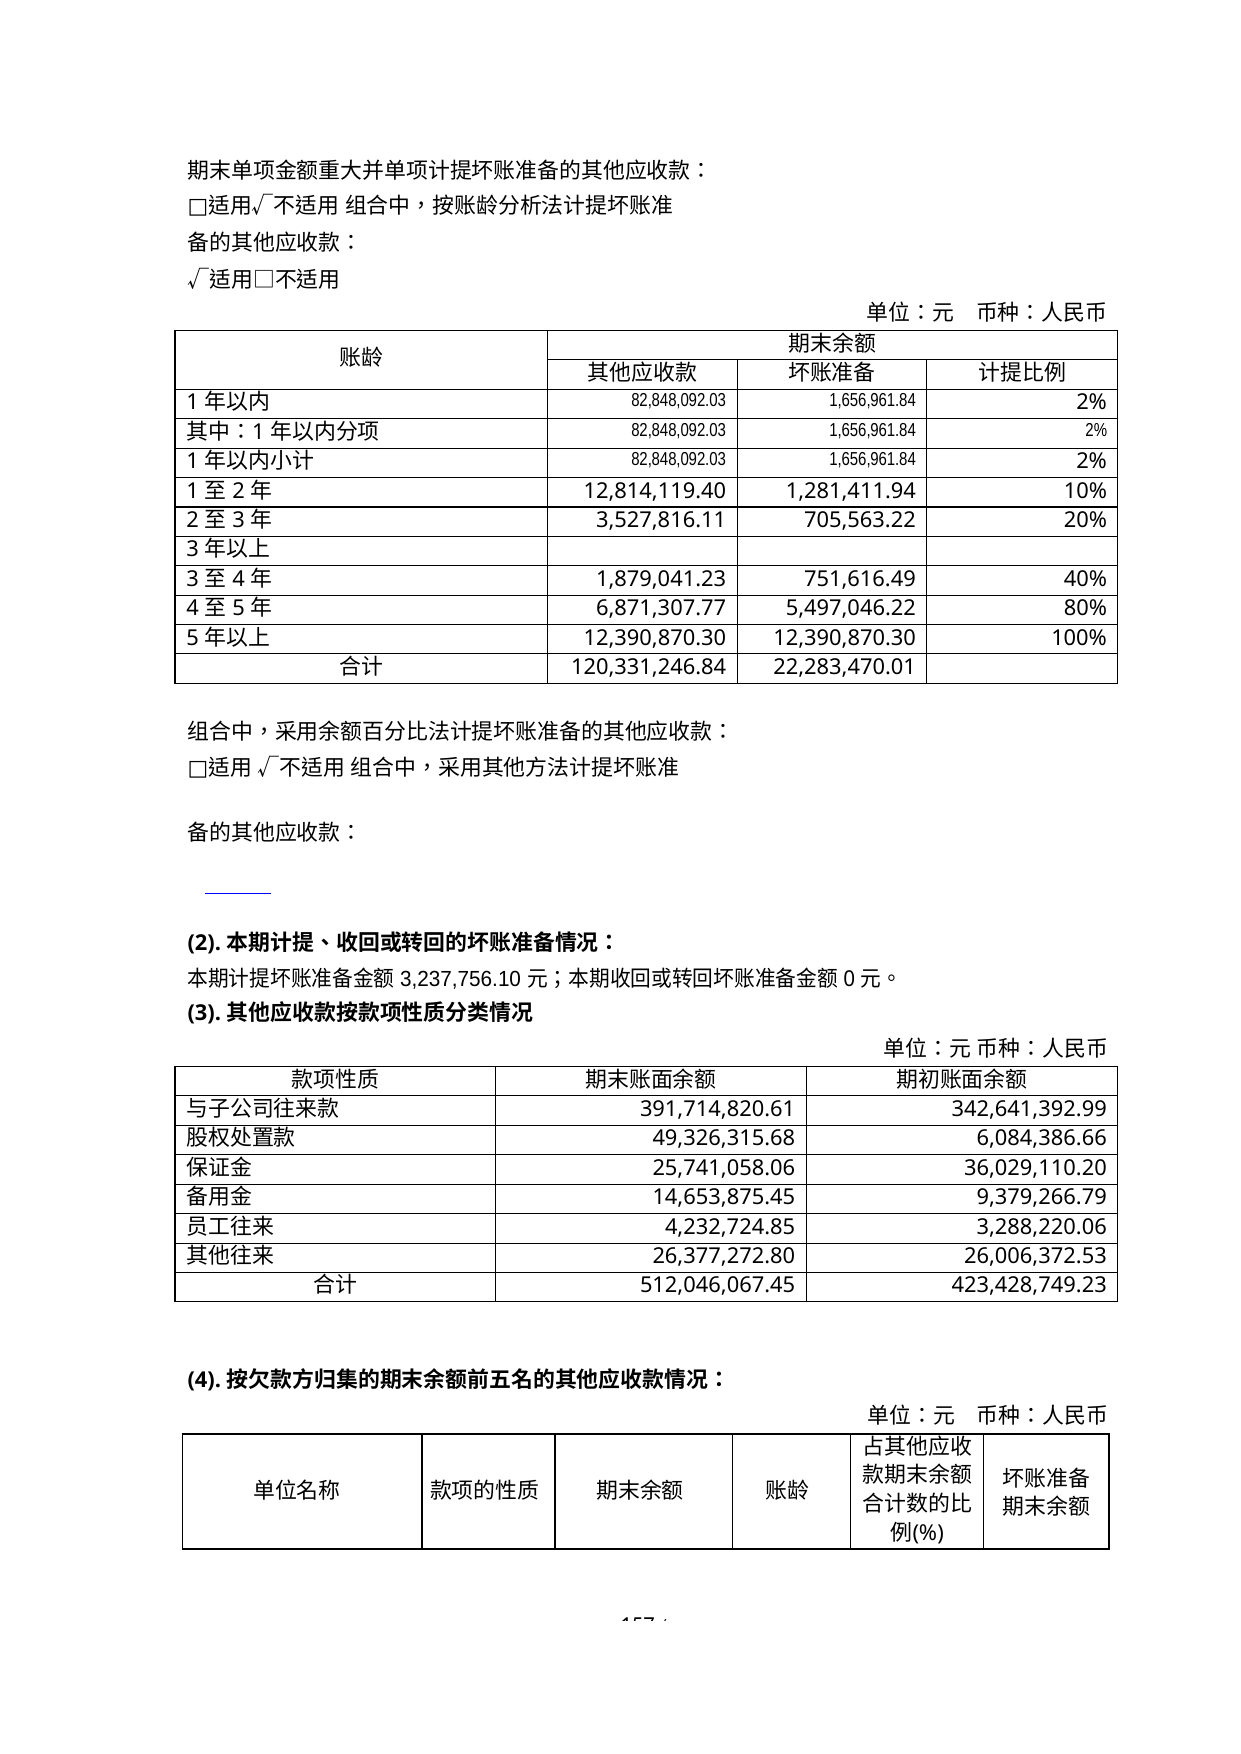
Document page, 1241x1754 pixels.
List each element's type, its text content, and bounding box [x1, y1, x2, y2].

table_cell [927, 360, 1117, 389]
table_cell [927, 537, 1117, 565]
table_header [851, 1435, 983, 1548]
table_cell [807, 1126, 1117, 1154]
text 本期计提坏账准备金额 3,237,756.10 元；本期收回或转回坏账准备金额 0 元。 [187, 963, 1108, 993]
subtitle (3). 其他应收款按款项性质分类情况 [187, 997, 1108, 1027]
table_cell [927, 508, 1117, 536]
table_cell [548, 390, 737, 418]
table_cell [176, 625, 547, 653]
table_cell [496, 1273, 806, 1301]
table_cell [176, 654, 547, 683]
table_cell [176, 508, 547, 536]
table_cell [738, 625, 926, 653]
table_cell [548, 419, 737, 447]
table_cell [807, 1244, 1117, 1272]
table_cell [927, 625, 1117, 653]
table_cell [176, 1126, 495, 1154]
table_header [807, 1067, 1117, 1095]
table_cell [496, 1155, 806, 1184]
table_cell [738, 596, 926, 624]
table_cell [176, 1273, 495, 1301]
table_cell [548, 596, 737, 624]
text □适用√不适用 组合中，按账龄分析法计提坏账准备的其他应收款： [187, 191, 692, 256]
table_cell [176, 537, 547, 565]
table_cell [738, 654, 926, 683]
text 单位：元 币种：人民币 [164, 1033, 1108, 1062]
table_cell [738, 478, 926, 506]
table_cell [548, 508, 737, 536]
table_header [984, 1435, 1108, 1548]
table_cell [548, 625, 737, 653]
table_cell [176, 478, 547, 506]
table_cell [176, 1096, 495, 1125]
text 组合中，采用余额百分比法计提坏账准备的其他应收款： [187, 716, 1108, 746]
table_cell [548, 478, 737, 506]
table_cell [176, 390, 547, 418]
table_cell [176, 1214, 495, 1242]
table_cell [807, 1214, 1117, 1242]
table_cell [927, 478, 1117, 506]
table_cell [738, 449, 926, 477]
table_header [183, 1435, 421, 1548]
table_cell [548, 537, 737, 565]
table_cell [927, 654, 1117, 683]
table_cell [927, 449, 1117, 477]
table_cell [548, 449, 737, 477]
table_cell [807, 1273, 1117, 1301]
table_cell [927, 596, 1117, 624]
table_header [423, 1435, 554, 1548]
subtitle (4). 按欠款方归集的期末余额前五名的其他应收款情况： [187, 1364, 1108, 1394]
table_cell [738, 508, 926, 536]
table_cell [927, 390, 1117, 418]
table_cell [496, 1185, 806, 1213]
text 单位：元 币种：人民币 [866, 297, 1132, 326]
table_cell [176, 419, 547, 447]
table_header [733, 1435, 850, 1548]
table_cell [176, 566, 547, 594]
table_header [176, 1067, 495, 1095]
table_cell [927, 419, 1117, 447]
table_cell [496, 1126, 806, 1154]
text 单位：元 币种：人民币 [164, 1400, 1108, 1429]
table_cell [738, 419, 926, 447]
text 期末单项金额重大并单项计提坏账准备的其他应收款： [187, 155, 714, 184]
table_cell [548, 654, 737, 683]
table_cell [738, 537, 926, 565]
text □适用 √不适用 组合中，采用其他方法计提坏账准备的其他应收款： [187, 752, 692, 847]
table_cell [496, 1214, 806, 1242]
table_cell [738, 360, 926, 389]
subtitle (2). 本期计提、收回或转回的坏账准备情况： [187, 927, 1108, 957]
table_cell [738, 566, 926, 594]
text √适用□不适用 [187, 264, 714, 294]
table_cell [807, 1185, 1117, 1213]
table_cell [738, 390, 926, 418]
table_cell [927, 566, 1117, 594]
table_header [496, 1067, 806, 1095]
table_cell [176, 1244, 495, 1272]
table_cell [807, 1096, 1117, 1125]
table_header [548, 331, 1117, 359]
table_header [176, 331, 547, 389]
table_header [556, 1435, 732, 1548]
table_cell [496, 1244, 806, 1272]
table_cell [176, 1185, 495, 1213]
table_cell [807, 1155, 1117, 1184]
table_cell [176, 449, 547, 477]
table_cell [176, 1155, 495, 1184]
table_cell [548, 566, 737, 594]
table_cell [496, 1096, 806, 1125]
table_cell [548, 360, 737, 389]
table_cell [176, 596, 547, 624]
